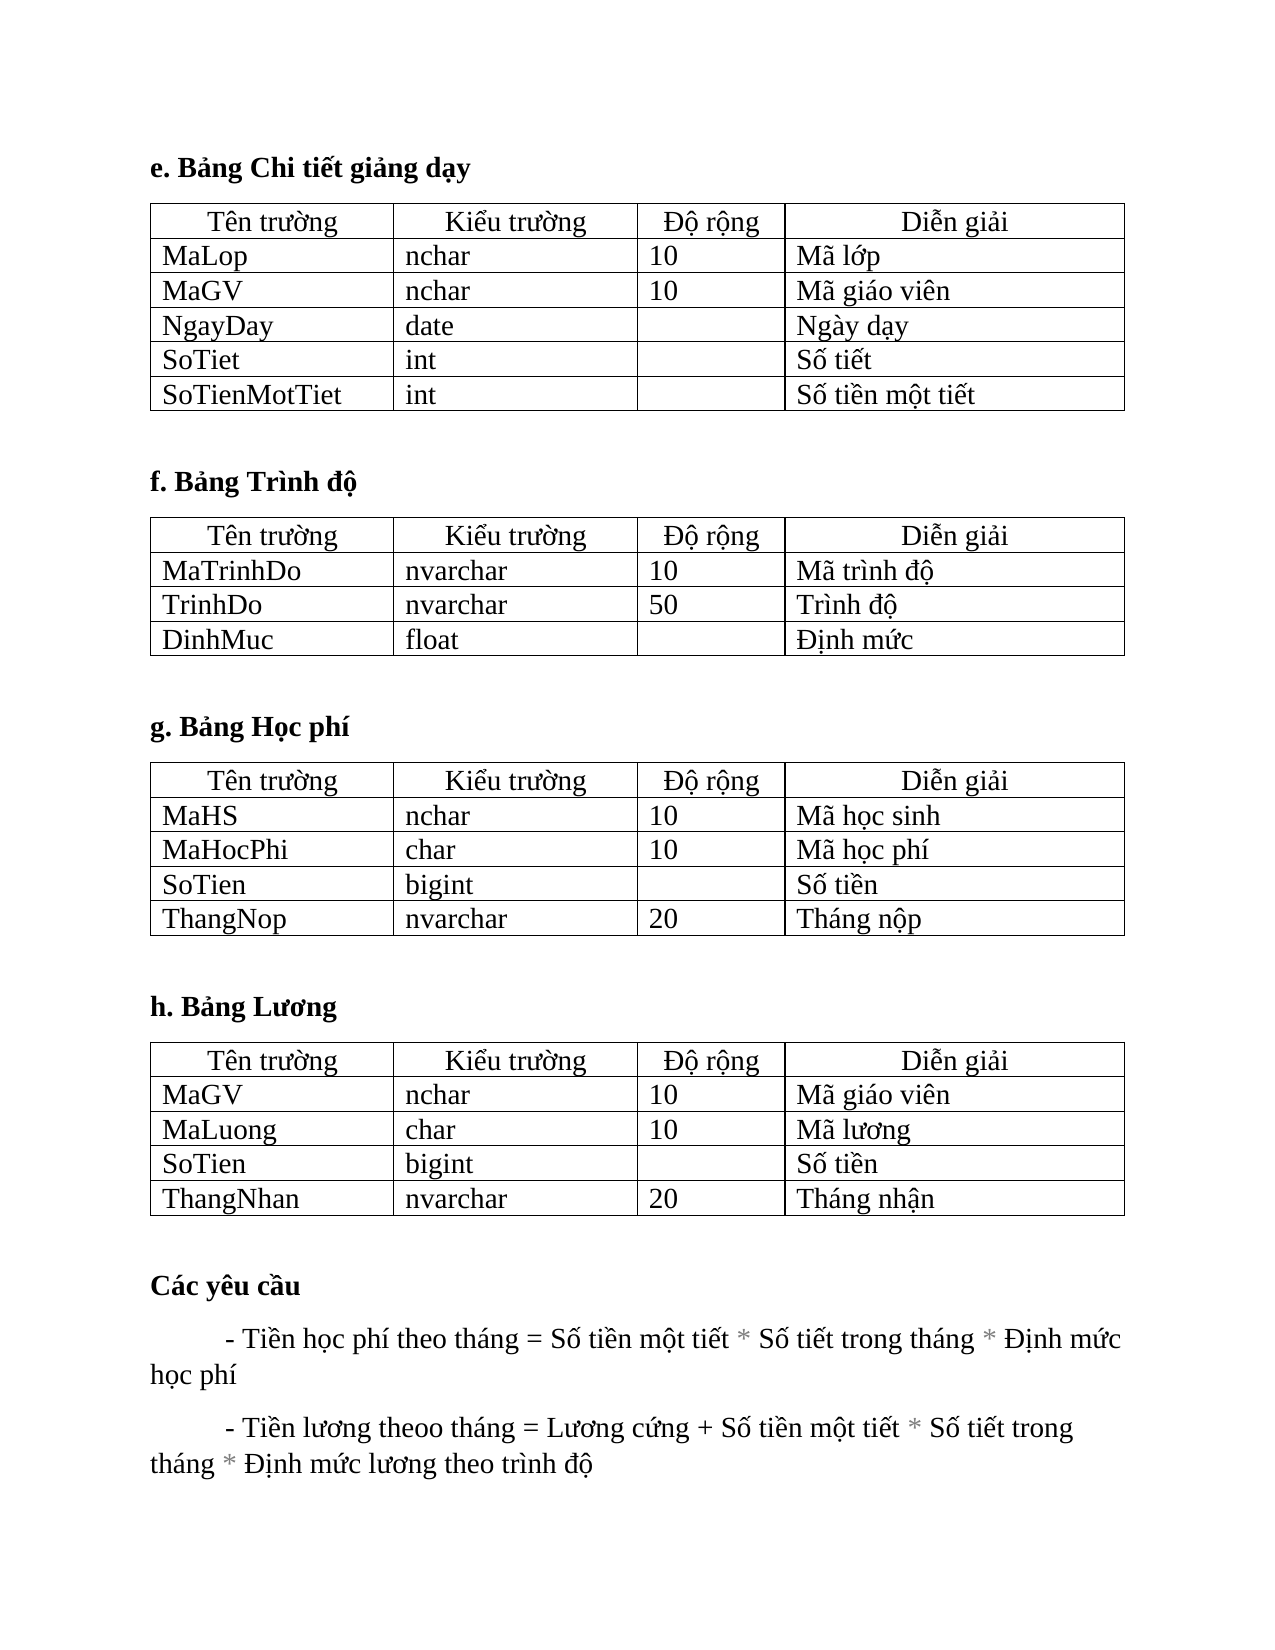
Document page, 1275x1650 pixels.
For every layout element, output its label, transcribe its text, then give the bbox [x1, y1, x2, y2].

table_cell date [394, 308, 637, 341]
table_cell SoTien [151, 1146, 393, 1180]
table_cell MaLop [151, 239, 393, 272]
table_cell nchar [394, 1077, 637, 1111]
table_cell Tháng nộp [786, 901, 1124, 935]
table_cell 20 [638, 901, 784, 935]
table_header Kiểu trường [394, 518, 637, 552]
table_cell Mã học phí [786, 832, 1124, 866]
table_header Độ rộng [638, 763, 784, 797]
table_cell 10 [638, 553, 784, 586]
text e. Bảng Chi tiết giảng dạy [150, 150, 1125, 183]
table_cell MaGV [151, 1077, 393, 1111]
table_cell nchar [394, 273, 637, 307]
table_cell nvarchar [394, 901, 637, 935]
table_cell Số tiền [786, 1146, 1124, 1180]
table_header Tên trường [151, 1043, 393, 1076]
table_cell SoTiet [151, 342, 393, 376]
table_cell MaGV [151, 273, 393, 307]
table_header Tên trường [151, 518, 393, 552]
table_cell Tháng nhận [786, 1181, 1124, 1214]
table_cell Số tiền một tiết [786, 377, 1124, 410]
table_cell MaLuong [151, 1112, 393, 1145]
table_cell TrinhDo [151, 587, 393, 621]
table_cell 50 [638, 587, 784, 621]
text h. Bảng Lương [150, 989, 1125, 1022]
table_header Diễn giải [786, 204, 1124, 237]
table_cell 10 [638, 798, 784, 831]
table_cell [638, 867, 784, 900]
table_header Kiểu trường [394, 1043, 637, 1076]
table_cell MaHocPhi [151, 832, 393, 866]
table_cell char [394, 832, 637, 866]
table_cell [638, 377, 784, 410]
table_cell nchar [394, 798, 637, 831]
table_cell nchar [394, 239, 637, 272]
table_cell Mã trình độ [786, 553, 1124, 586]
table_cell MaTrinhDo [151, 553, 393, 586]
table_cell Mã học sinh [786, 798, 1124, 831]
table_cell Mã lớp [786, 239, 1124, 272]
table_cell Trình độ [786, 587, 1124, 621]
table_cell Định mức [786, 622, 1124, 655]
table_header Diễn giải [786, 763, 1124, 797]
table_cell Mã giáo viên [786, 1077, 1124, 1111]
table_cell char [394, 1112, 637, 1145]
table_cell nvarchar [394, 587, 637, 621]
table_cell SoTien [151, 867, 393, 900]
table_cell bigint [394, 1146, 637, 1180]
table_cell ThangNop [151, 901, 393, 935]
table_header Kiểu trường [394, 763, 637, 797]
table_cell int [394, 377, 637, 410]
table_header Độ rộng [638, 518, 784, 552]
table_header Tên trường [151, 204, 393, 237]
text Các yêu cầu [150, 1268, 1125, 1302]
table_cell NgayDay [151, 308, 393, 341]
table_cell 10 [638, 273, 784, 307]
table_cell Ngày dạy [786, 308, 1124, 341]
table_cell 10 [638, 239, 784, 272]
table_cell 10 [638, 1077, 784, 1111]
table_cell [638, 1146, 784, 1180]
table_header Kiểu trường [394, 204, 637, 237]
table_cell 10 [638, 832, 784, 866]
table_cell [638, 342, 784, 376]
text g. Bảng Học phí [150, 709, 1125, 743]
table_cell 20 [638, 1181, 784, 1214]
table_cell Số tiết [786, 342, 1124, 376]
table_header Độ rộng [638, 1043, 784, 1076]
table_cell 10 [638, 1112, 784, 1145]
table_cell ThangNhan [151, 1181, 393, 1214]
table_cell float [394, 622, 637, 655]
text f. Bảng Trình độ [150, 464, 1125, 498]
table_cell Mã giáo viên [786, 273, 1124, 307]
text - Tiền lương theoo tháng = Lương cứng + Số tiền một tiết * Số tiết trong tháng * Định mức lương theo trình độ [150, 1410, 1125, 1480]
table_header Diễn giải [786, 518, 1124, 552]
table_cell [638, 622, 784, 655]
table_cell DinhMuc [151, 622, 393, 655]
text - Tiền học phí theo tháng = Số tiền một tiết * Số tiết trong tháng * Định mức học phí [150, 1321, 1125, 1391]
table_cell int [394, 342, 637, 376]
table_cell Số tiền [786, 867, 1124, 900]
table_cell nvarchar [394, 1181, 637, 1214]
table_cell Mã lương [786, 1112, 1124, 1145]
table_header Tên trường [151, 763, 393, 797]
table_cell SoTienMotTiet [151, 377, 393, 410]
table_cell [638, 308, 784, 341]
table_cell bigint [394, 867, 637, 900]
table_header Độ rộng [638, 204, 784, 237]
table_cell MaHS [151, 798, 393, 831]
table_header Diễn giải [786, 1043, 1124, 1076]
table_cell nvarchar [394, 553, 637, 586]
